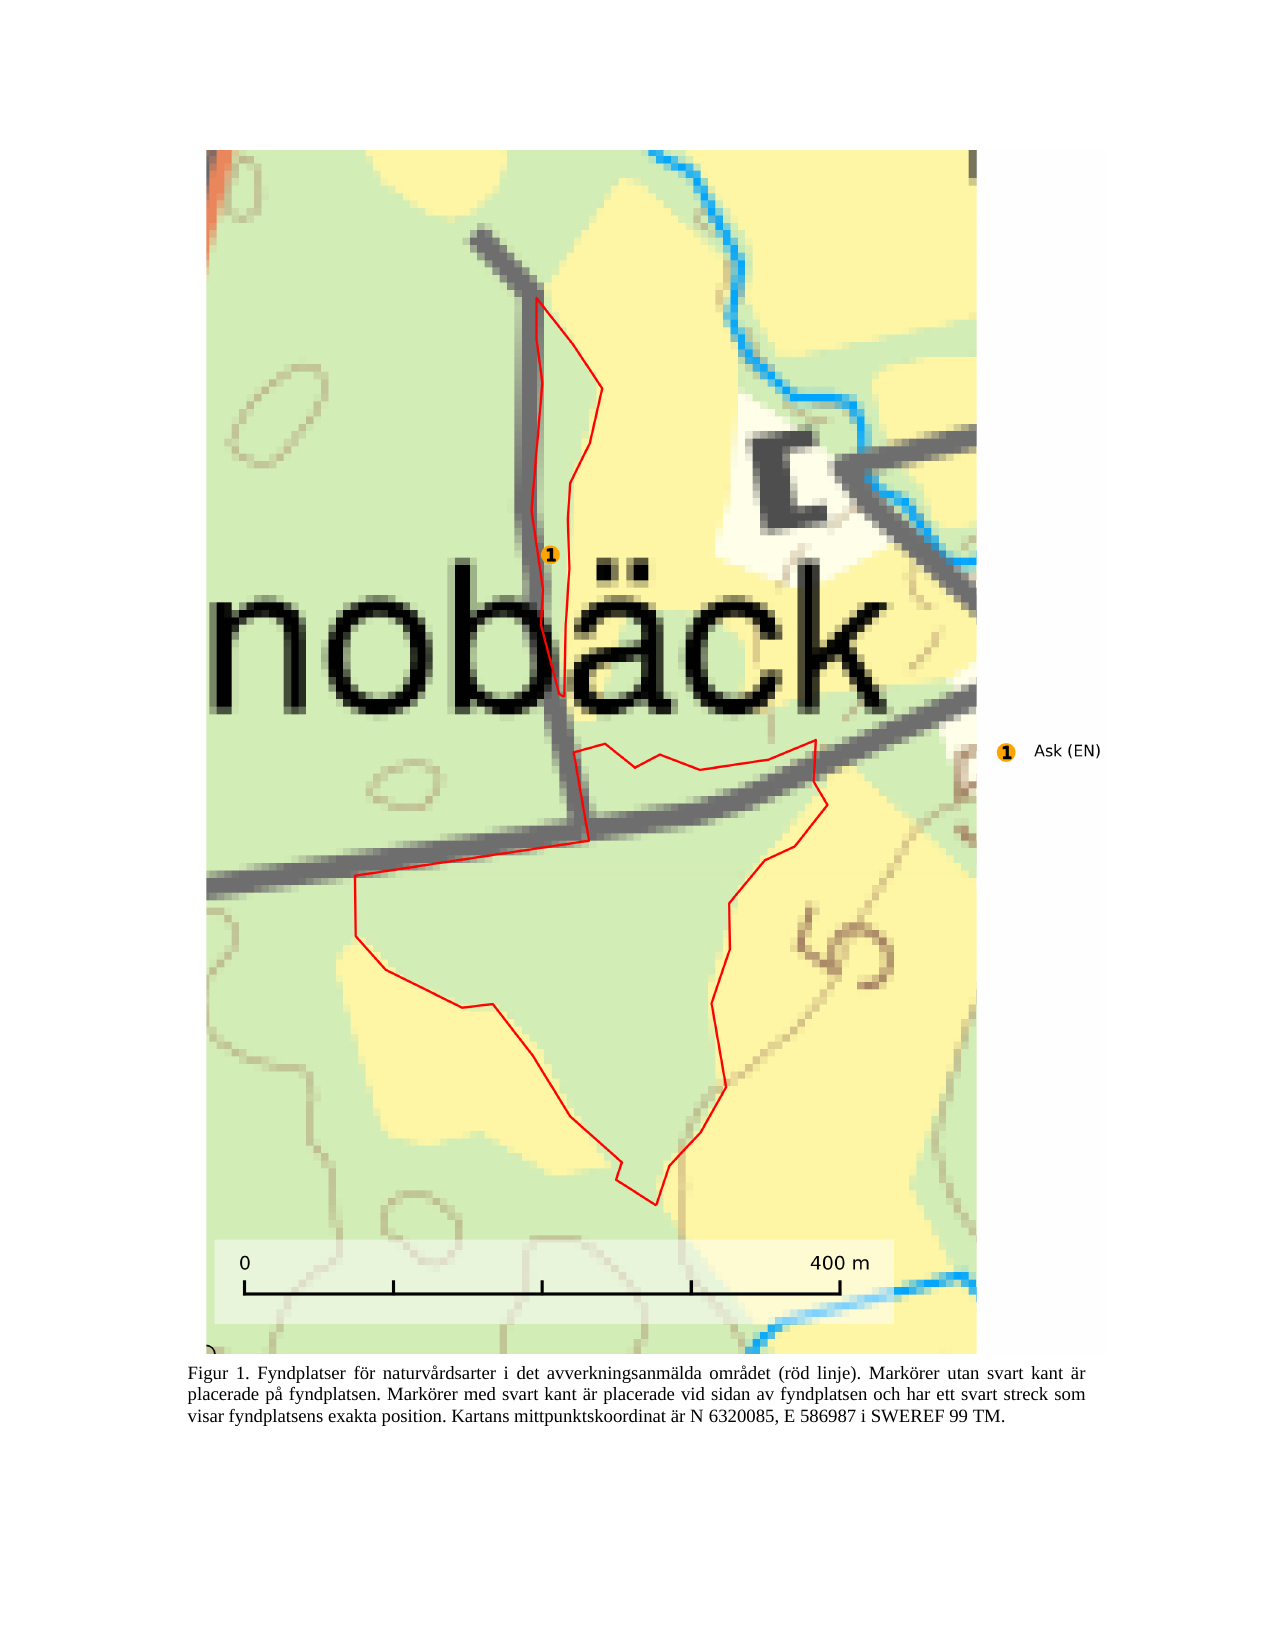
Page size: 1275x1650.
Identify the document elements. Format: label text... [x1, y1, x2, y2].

picture [206, 150, 1107, 1354]
text Figur 1. Fyndplatser för naturvårdsarter i det avverkningsanmälda området (röd linje). Markörer utan svart kant är placerade på fyndplatsen. Markörer med svart kant är placerade vid sidan av fyndplatsen och har ett svart streck som visar fyndplatsens exakta position. Kartans mittpunktskoordinat är N 6320085, E 586987 i SWEREF 99 TM. [187, 1362, 1087, 1426]
